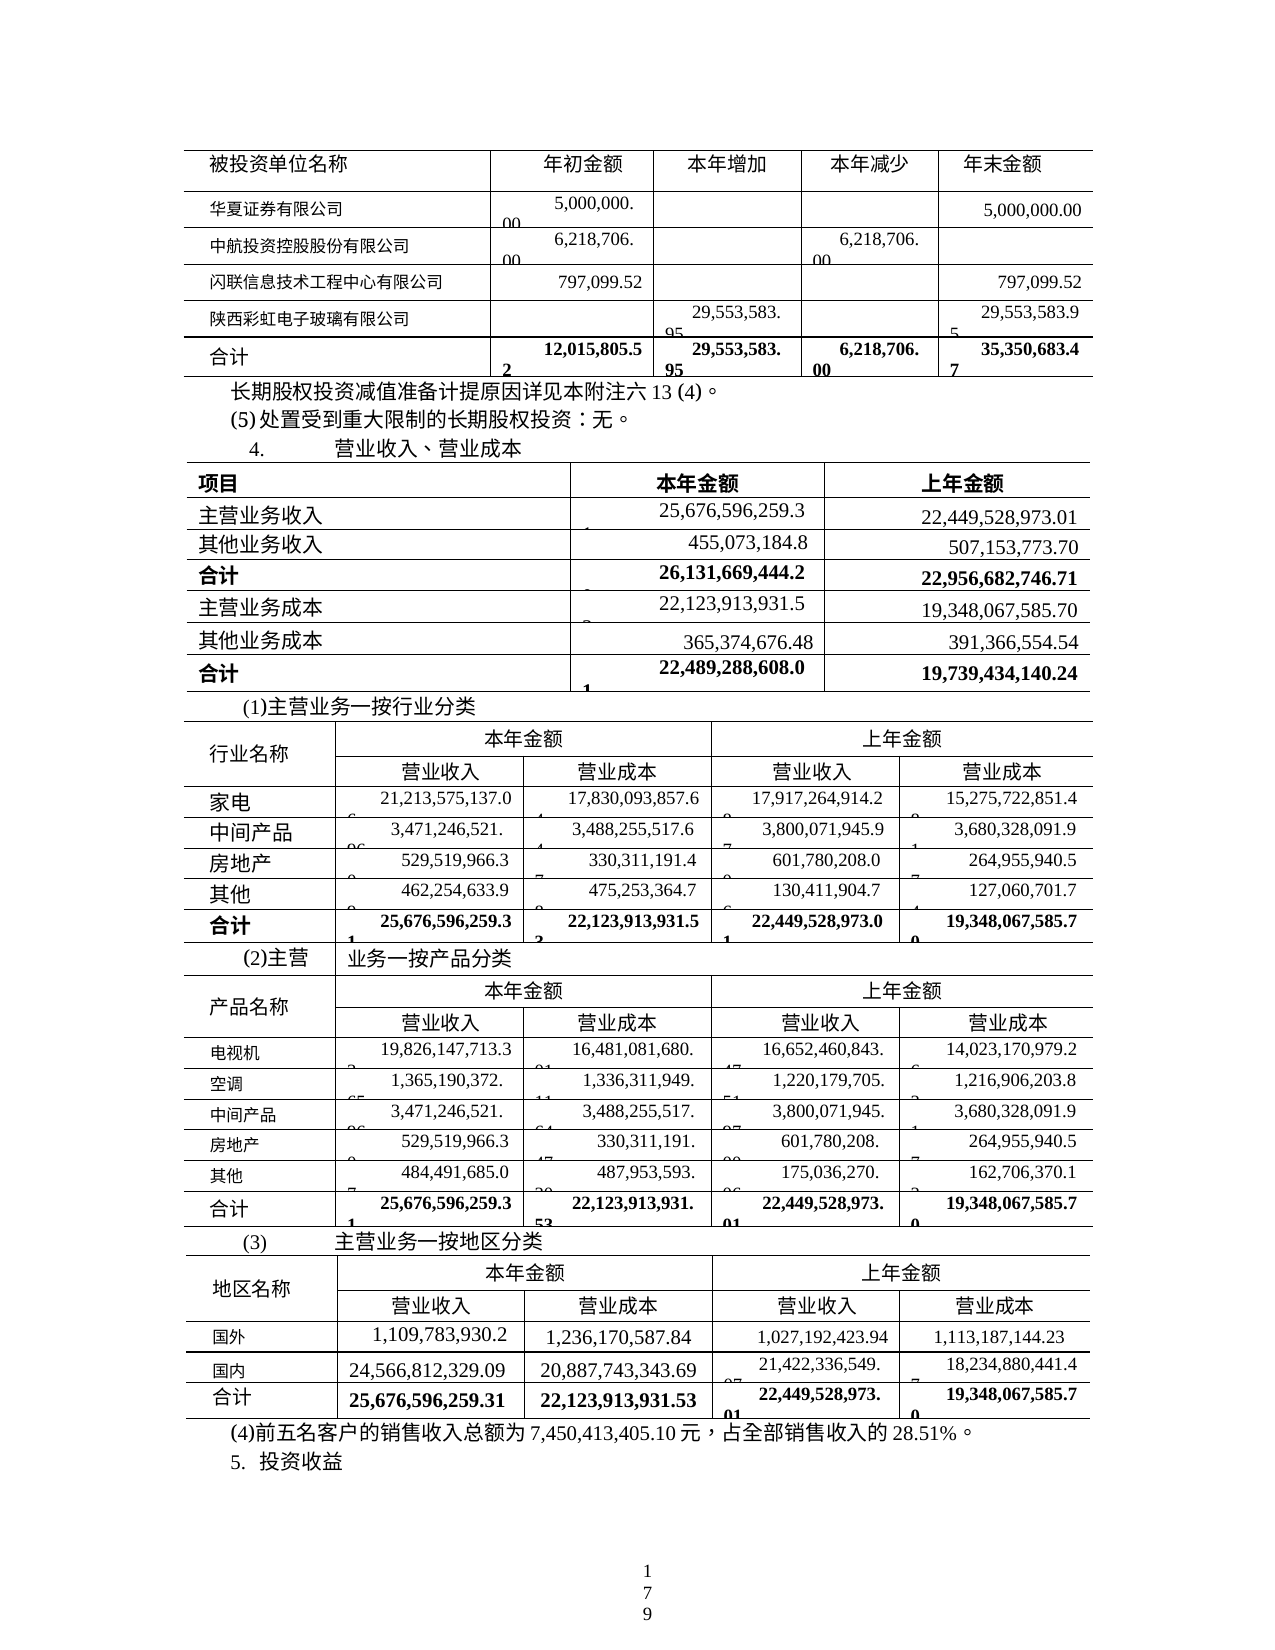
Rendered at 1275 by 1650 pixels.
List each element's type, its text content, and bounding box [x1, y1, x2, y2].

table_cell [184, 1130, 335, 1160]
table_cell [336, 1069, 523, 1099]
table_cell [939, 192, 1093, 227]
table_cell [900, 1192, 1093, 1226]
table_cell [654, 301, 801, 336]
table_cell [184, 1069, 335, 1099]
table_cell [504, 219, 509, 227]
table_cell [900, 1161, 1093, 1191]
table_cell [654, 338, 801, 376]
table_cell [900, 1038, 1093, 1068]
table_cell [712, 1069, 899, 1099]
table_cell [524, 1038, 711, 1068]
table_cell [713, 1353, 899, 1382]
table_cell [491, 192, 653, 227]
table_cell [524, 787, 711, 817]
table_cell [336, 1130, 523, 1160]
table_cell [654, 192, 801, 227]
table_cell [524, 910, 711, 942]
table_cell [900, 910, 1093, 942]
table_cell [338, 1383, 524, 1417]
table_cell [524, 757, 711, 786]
list 主营业务一按地区分类 [243, 1227, 1167, 1255]
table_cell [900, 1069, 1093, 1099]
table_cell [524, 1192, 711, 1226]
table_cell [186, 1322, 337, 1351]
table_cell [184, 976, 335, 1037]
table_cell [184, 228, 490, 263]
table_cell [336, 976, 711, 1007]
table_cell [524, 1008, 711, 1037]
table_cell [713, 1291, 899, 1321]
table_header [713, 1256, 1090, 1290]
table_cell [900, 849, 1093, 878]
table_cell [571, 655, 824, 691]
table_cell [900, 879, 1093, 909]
list 营业收入、营业成本 [249, 434, 1167, 462]
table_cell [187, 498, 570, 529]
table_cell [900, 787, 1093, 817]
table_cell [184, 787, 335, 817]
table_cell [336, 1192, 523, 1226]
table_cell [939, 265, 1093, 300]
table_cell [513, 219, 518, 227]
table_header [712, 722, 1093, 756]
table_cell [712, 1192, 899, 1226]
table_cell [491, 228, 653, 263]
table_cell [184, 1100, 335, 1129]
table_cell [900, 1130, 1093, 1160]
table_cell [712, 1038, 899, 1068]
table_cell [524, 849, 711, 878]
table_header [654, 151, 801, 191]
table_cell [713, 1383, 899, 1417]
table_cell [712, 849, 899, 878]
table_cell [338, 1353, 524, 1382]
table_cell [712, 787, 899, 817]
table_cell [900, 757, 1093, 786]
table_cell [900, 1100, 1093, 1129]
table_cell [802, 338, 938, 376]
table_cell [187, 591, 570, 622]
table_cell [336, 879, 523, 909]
list 投资收益 [230, 1447, 1167, 1475]
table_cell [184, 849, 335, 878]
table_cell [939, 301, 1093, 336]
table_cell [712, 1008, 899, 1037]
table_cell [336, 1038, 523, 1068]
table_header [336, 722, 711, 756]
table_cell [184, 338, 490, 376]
text (1)主营业务一按行业分类 [243, 692, 1167, 721]
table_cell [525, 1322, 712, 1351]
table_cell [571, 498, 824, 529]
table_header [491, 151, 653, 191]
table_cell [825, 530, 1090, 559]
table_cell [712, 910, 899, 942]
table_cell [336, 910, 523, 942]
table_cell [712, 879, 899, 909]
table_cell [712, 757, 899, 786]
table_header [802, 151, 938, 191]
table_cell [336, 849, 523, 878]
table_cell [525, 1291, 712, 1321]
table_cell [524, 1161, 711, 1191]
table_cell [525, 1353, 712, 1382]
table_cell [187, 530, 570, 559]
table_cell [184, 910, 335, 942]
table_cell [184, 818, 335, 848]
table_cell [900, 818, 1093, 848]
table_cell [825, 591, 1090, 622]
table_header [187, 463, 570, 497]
text 长期股权投资减值准备计提原因详见本附注六13 (4)。 [230, 377, 1167, 405]
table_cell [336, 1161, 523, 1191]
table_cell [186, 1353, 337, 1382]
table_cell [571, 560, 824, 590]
text (4)前五名客户的销售收入总额为7,450,413,405.10元，占全部销售收入的28.51%。 [230, 1418, 1167, 1447]
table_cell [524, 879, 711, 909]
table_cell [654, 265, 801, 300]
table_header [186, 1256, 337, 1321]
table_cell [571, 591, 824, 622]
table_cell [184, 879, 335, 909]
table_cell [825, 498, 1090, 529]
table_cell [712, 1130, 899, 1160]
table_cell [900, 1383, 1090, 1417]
list 处置受到重大限制的长期股权投资：无。 [230, 405, 1167, 434]
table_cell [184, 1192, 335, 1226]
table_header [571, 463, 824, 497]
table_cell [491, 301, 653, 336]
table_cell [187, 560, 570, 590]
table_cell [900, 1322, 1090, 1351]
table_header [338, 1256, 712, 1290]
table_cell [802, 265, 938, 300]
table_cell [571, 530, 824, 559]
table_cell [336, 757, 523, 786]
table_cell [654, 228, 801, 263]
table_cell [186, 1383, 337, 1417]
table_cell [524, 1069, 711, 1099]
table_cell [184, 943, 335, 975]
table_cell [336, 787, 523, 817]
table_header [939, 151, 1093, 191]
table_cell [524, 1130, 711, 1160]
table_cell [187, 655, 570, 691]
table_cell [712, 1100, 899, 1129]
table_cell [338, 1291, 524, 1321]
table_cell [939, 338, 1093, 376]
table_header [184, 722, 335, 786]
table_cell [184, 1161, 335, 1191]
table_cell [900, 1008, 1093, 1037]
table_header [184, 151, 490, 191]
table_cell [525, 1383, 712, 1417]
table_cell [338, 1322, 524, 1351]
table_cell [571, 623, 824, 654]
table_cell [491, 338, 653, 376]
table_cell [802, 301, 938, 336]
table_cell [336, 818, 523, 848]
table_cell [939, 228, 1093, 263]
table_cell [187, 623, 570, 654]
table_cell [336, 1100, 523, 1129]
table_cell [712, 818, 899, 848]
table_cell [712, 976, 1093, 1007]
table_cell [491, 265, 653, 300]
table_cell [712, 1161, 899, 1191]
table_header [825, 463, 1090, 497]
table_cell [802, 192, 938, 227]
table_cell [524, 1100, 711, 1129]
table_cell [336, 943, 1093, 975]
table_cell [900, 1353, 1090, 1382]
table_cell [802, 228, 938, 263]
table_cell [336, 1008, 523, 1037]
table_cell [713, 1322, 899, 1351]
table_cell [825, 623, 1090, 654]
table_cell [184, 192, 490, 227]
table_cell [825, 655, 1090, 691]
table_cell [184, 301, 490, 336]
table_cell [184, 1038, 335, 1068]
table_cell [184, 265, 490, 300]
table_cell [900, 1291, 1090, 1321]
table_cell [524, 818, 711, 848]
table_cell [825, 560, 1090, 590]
